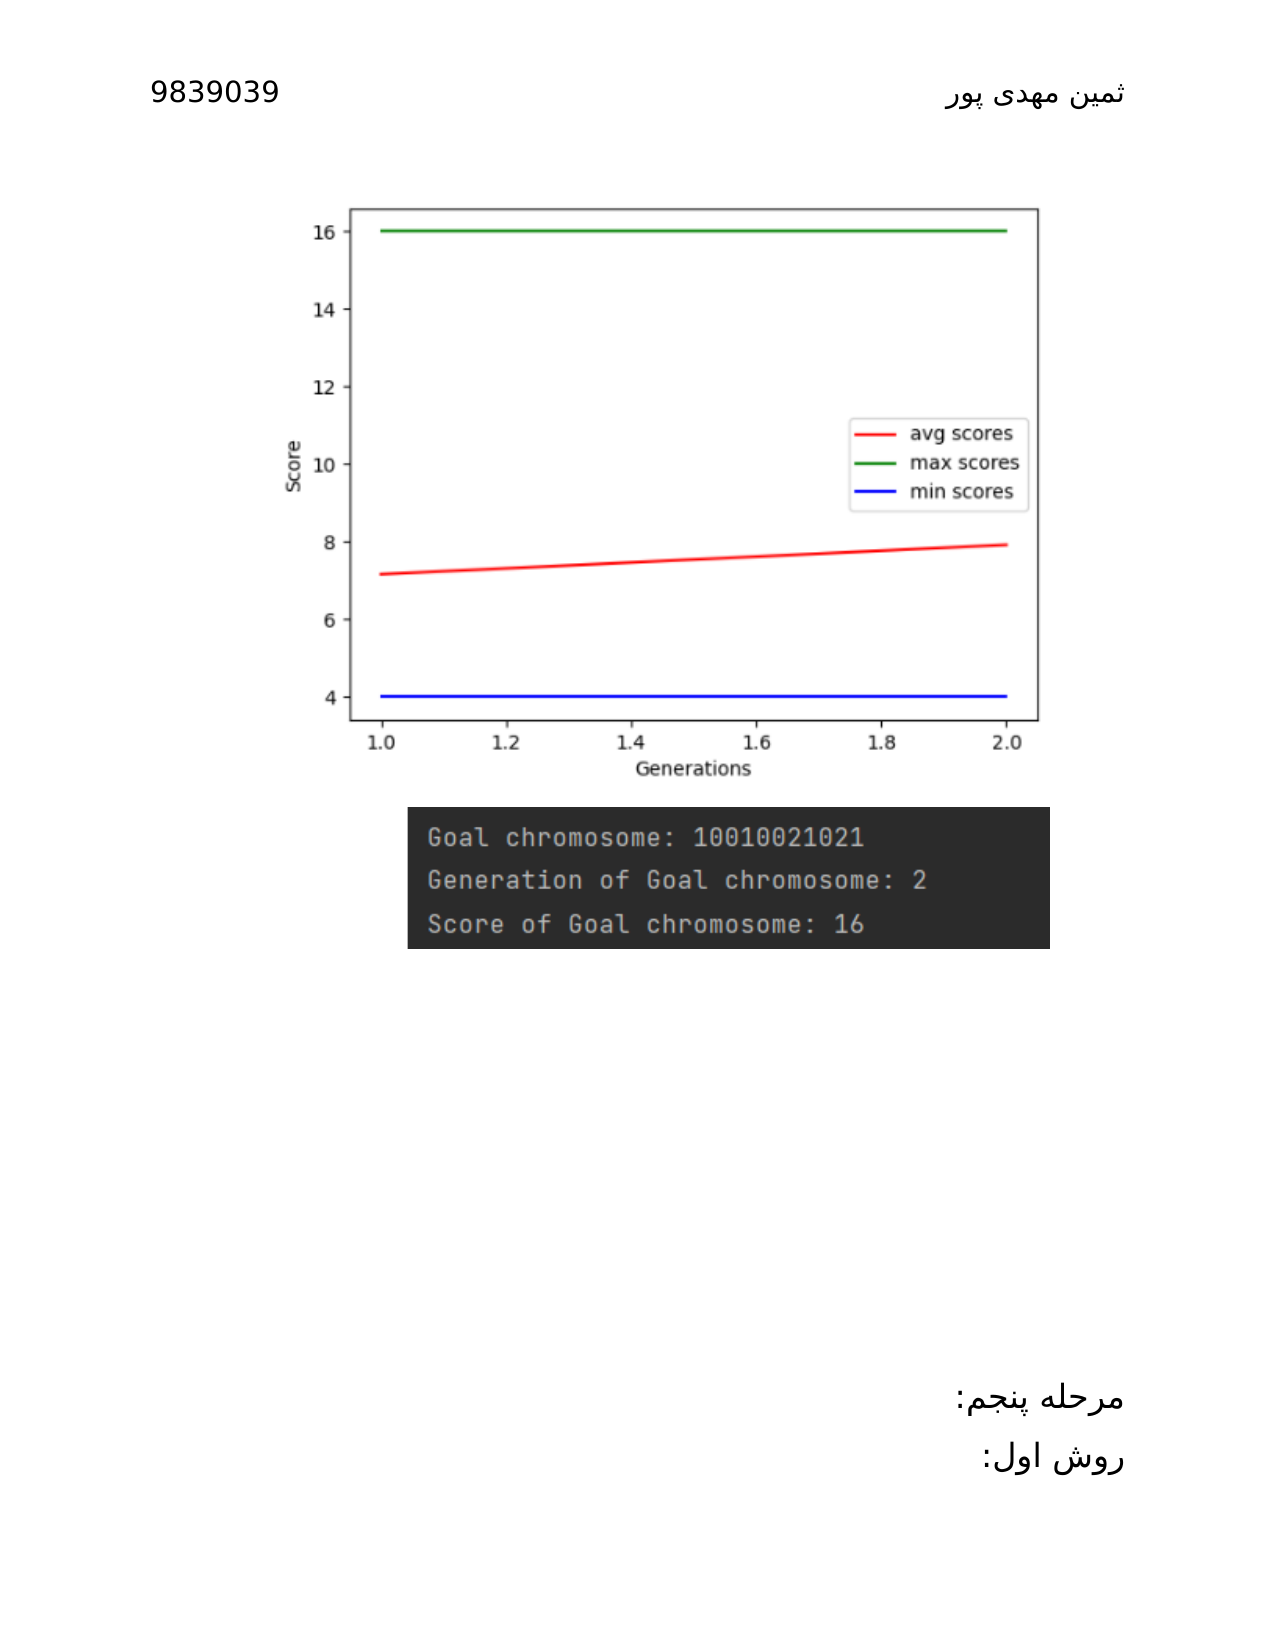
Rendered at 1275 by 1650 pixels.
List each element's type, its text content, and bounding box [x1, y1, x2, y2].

picture [254, 150, 1125, 789]
text روش اول: [150, 1437, 1125, 1475]
picture [407, 807, 1050, 949]
text مرحله پنجم: [150, 1378, 1125, 1417]
